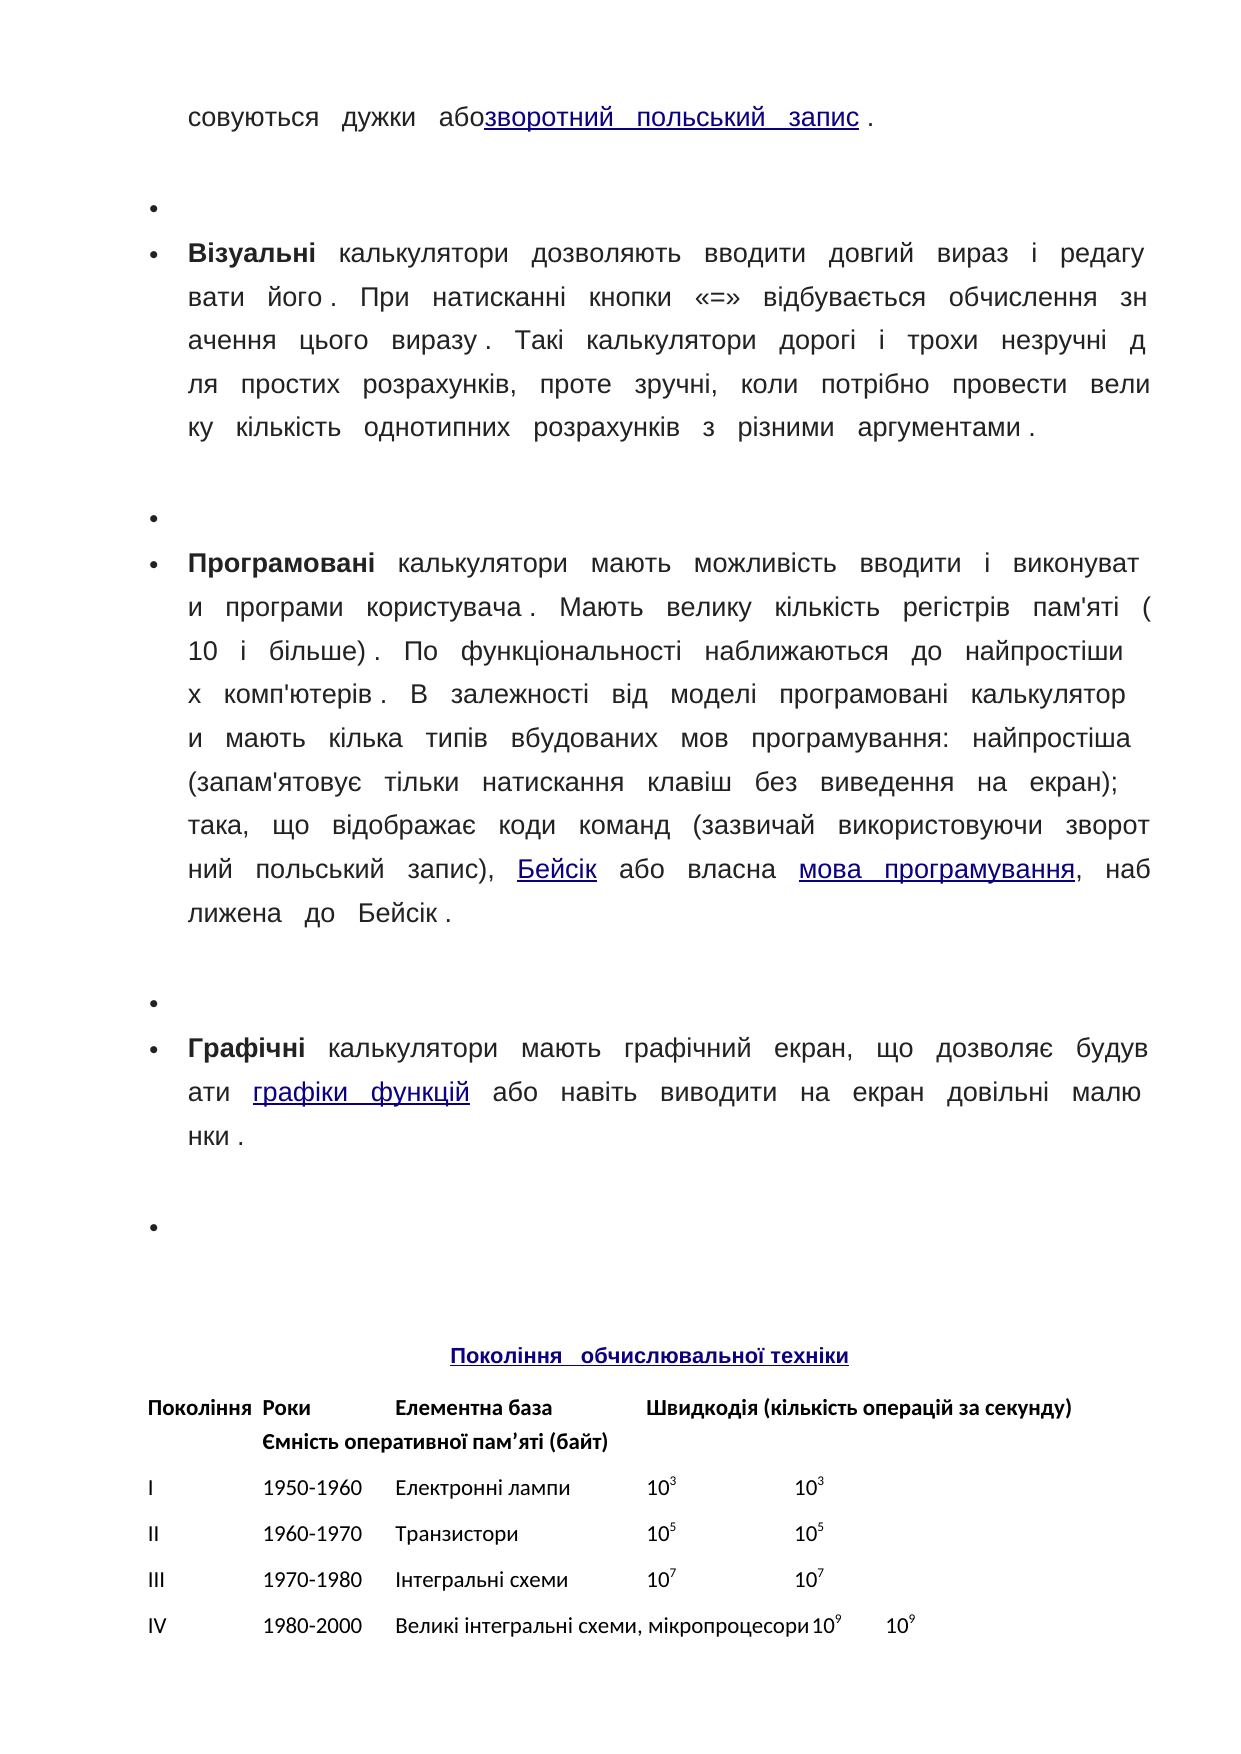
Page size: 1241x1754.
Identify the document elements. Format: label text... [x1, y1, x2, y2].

list Графічні калькулятори мають графічний екран, що дозволяє будувати графіки функцій або навіть виводити на екран довільні малюнки . [150, 1020, 1152, 1195]
text Покоління обчислювальної техніки [148, 1333, 1152, 1368]
text ІІ 1960-1970 Транзистори 105 105 [148, 1519, 1152, 1547]
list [150, 88, 1152, 176]
text IV 1980-2000 Великі інтегральні схеми, мікропроцесори 109 109 [148, 1611, 1152, 1639]
text ІІІ 1970-1980 Інтегральні схеми 107 107 [148, 1565, 1152, 1593]
list Візуальні калькулятори дозволяють вводити довгий вираз і редагувати його . При натисканні кнопки «=» відбувається обчислення значення цього виразу . Такі калькулятори дорогі і трохи незручні для простих розрахунків, проте зручні, коли потрібно провести велику кількість однотипних розрахунків з різними аргументами . [150, 224, 1152, 486]
text І 1950-1960 Електронні лампи 103 103 [148, 1473, 1152, 1501]
text Покоління Роки Елементна база Швидкодія (кількість операцій за секунду) Ємність оперативної пам’яті (байт) [148, 1393, 1152, 1455]
list Програмовані калькулятори мають можливість вводити і виконувати програми користувача . Мають велику кількість регістрів пам'яті (10 і більше) . По функціональності наближаються до найпростіших комп'ютерів . В залежності від моделі програмовані калькулятори мають кілька типів вбудованих мов програмування: найпростіша (запам'ятовує тільки натискання клавіш без виведення на екран); така, що відображає коди команд (зазвичай використовуючи зворотний польський запис), Бейсік або власна мова програмування, наближена до Бейсік . [150, 535, 1152, 971]
